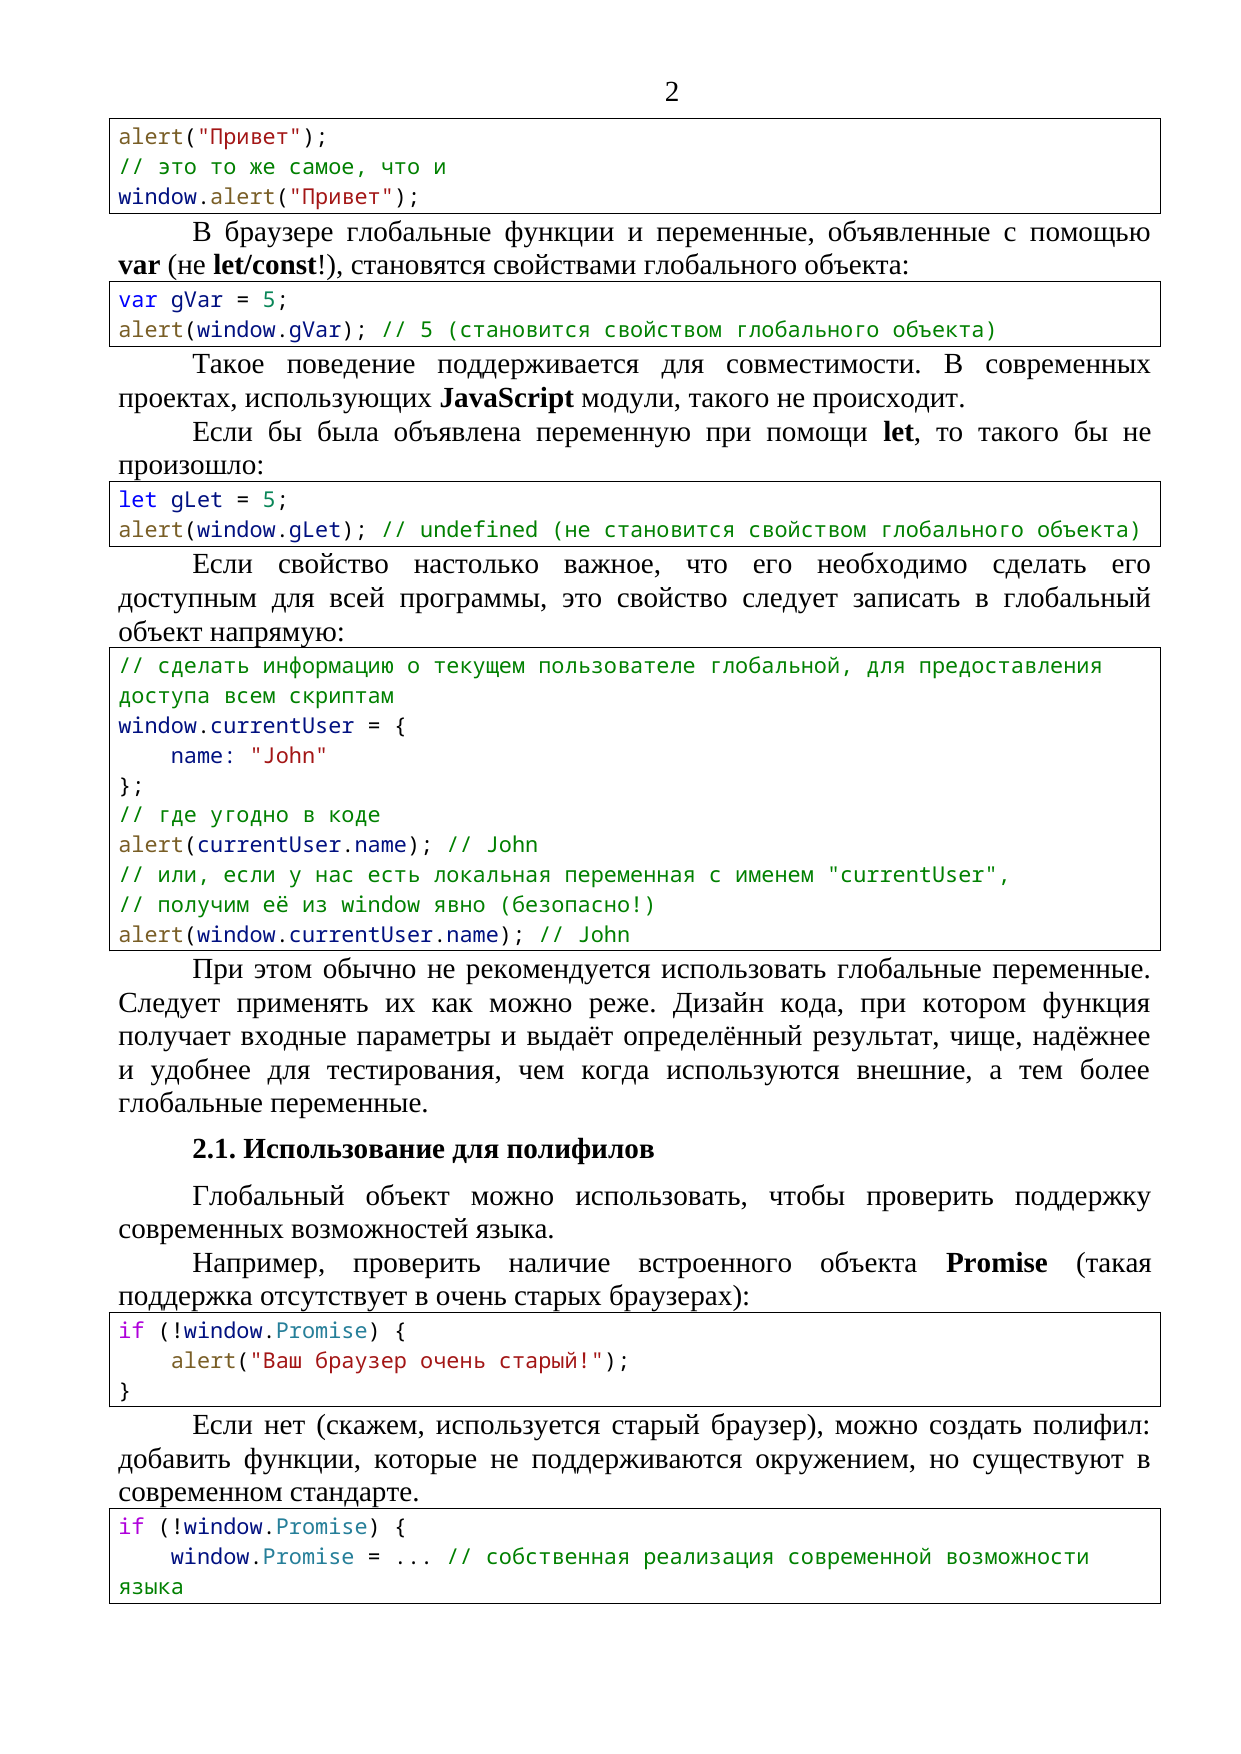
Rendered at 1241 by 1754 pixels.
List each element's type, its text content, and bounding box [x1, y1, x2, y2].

text if (!window.Promise) { [110, 1509, 1160, 1538]
text alert(window.currentUser.name); // John [110, 915, 1160, 950]
text alert(window.gLet); // undefined (не становится свойством глобального объекта) [110, 511, 1160, 546]
text // это то же самое, что и [118, 151, 1152, 178]
text В браузере глобальные функции и переменные, объявленные с помощью var (не let/const!), становятся свойствами глобального объекта: [118, 214, 1152, 281]
text Если бы была объявлена переменную при помощи let, то такого бы не произошло: [118, 414, 1152, 481]
text Если нет (скажем, используется старый браузер), можно создать полифил: добавить функции, которые не поддерживаются окружением, но существуют в современном стандарте. [118, 1407, 1152, 1508]
text Например, проверить наличие встроенного объекта Promise (такая поддержка отсутствует в очень старых браузерах): [118, 1245, 1152, 1312]
text name: "John" [118, 740, 1152, 769]
text При этом обычно не рекомендуется использовать глобальные переменные. Следует применять их как можно реже. Дизайн кода, при котором функция получает входные параметры и выдаёт определённый результат, чище, надёжнее и удобнее для тестирования, чем когда используются внешние, а тем более глобальные переменные. [118, 951, 1152, 1119]
text }; [118, 769, 1152, 799]
subtitle Использование для полифилов [118, 1132, 1152, 1165]
text window.alert("Привет"); [110, 178, 1160, 213]
text alert(window.gVar); // 5 (становится свойством глобального объекта) [110, 311, 1160, 346]
text // сделать информацию о текущем пользователе глобальной, для предоставления доступа всем скриптам [110, 648, 1160, 710]
text window.Promise = ... // собственная реализация современной возможности языка [110, 1538, 1160, 1603]
text window.currentUser = { [118, 710, 1152, 740]
text var gVar = 5; [110, 282, 1160, 311]
text alert("Ваш браузер очень старый!"); [118, 1345, 1152, 1371]
text let gLet = 5; [110, 482, 1160, 511]
text } [110, 1371, 1160, 1406]
text alert("Привет"); [110, 119, 1160, 151]
text alert(currentUser.name); // John [118, 829, 1152, 859]
text Такое поведение поддерживается для совместимости. В современных проектах, использующих JavaScript модули, такого не происходит. [118, 347, 1152, 414]
text Глобальный объект можно использовать, чтобы проверить поддержку современных возможностей языка. [118, 1178, 1152, 1245]
text Если свойство настолько важное, что его необходимо сделать его доступным для всей программы, это свойство следует записать в глобальный объект напрямую: [118, 547, 1152, 647]
text // где угодно в коде [118, 799, 1152, 829]
text if (!window.Promise) { [110, 1313, 1160, 1345]
text // получим её из window явно (безопасно!) [118, 889, 1152, 915]
text // или, если у нас есть локальная переменная с именем "currentUser", [118, 859, 1152, 889]
